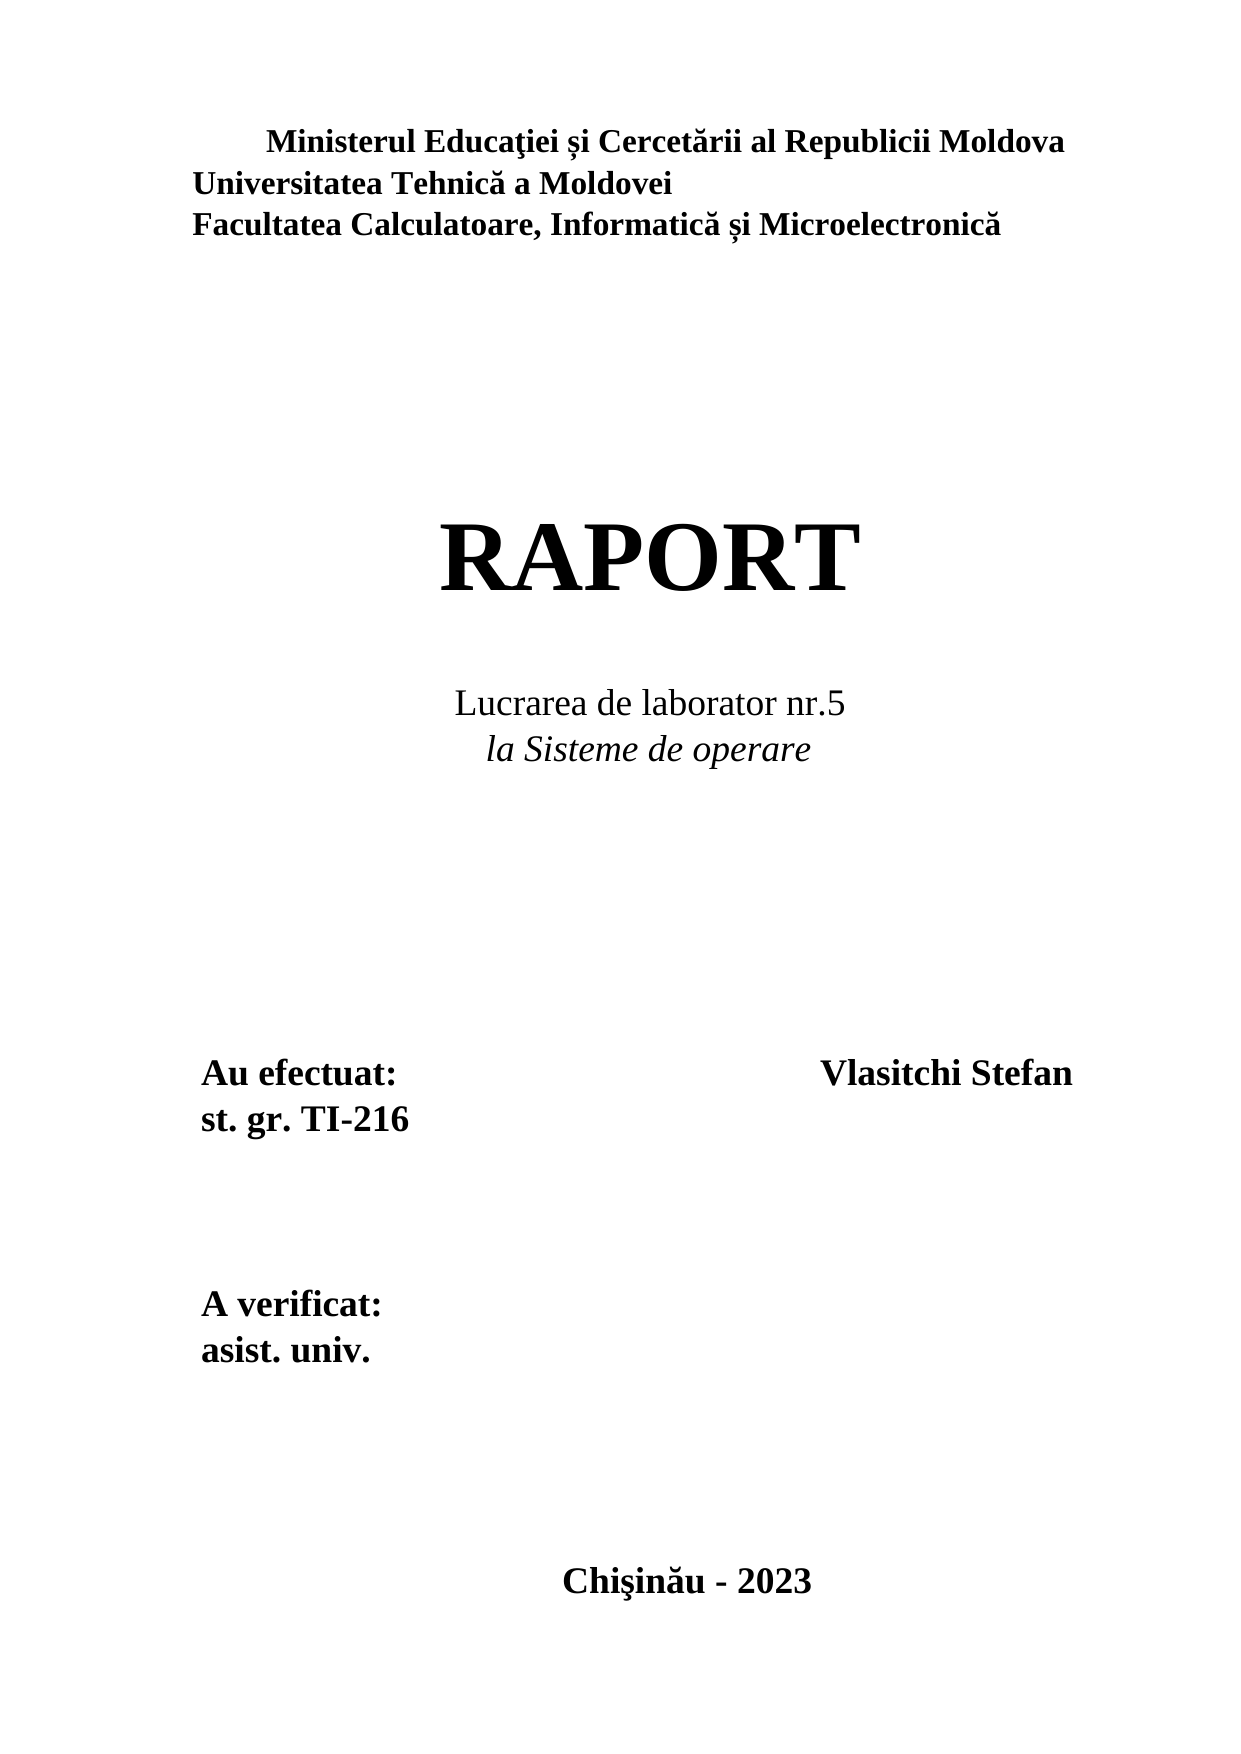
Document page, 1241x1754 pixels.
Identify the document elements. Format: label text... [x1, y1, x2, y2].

text asist. univ. [201, 1327, 1080, 1371]
text Universitatea Tehnică a Moldovei [192, 163, 1182, 201]
text st. gr. TI-216 [201, 1096, 1080, 1139]
text Chişinău - 2023 [192, 1559, 1182, 1602]
text Facultatea Calculatoare, Informatică și Microelectronică [192, 204, 1182, 243]
text RAPORT [118, 496, 1182, 611]
text Au efectuat: Vlasitchi Stefan [201, 1050, 1080, 1093]
text Ministerul Educaţiei și Cercetării al Republicii Moldova [192, 122, 1182, 160]
text Lucrarea de laborator nr.5 [118, 680, 1182, 723]
text la Sisteme de operare [118, 726, 1182, 769]
text A verificat: [201, 1281, 1080, 1324]
